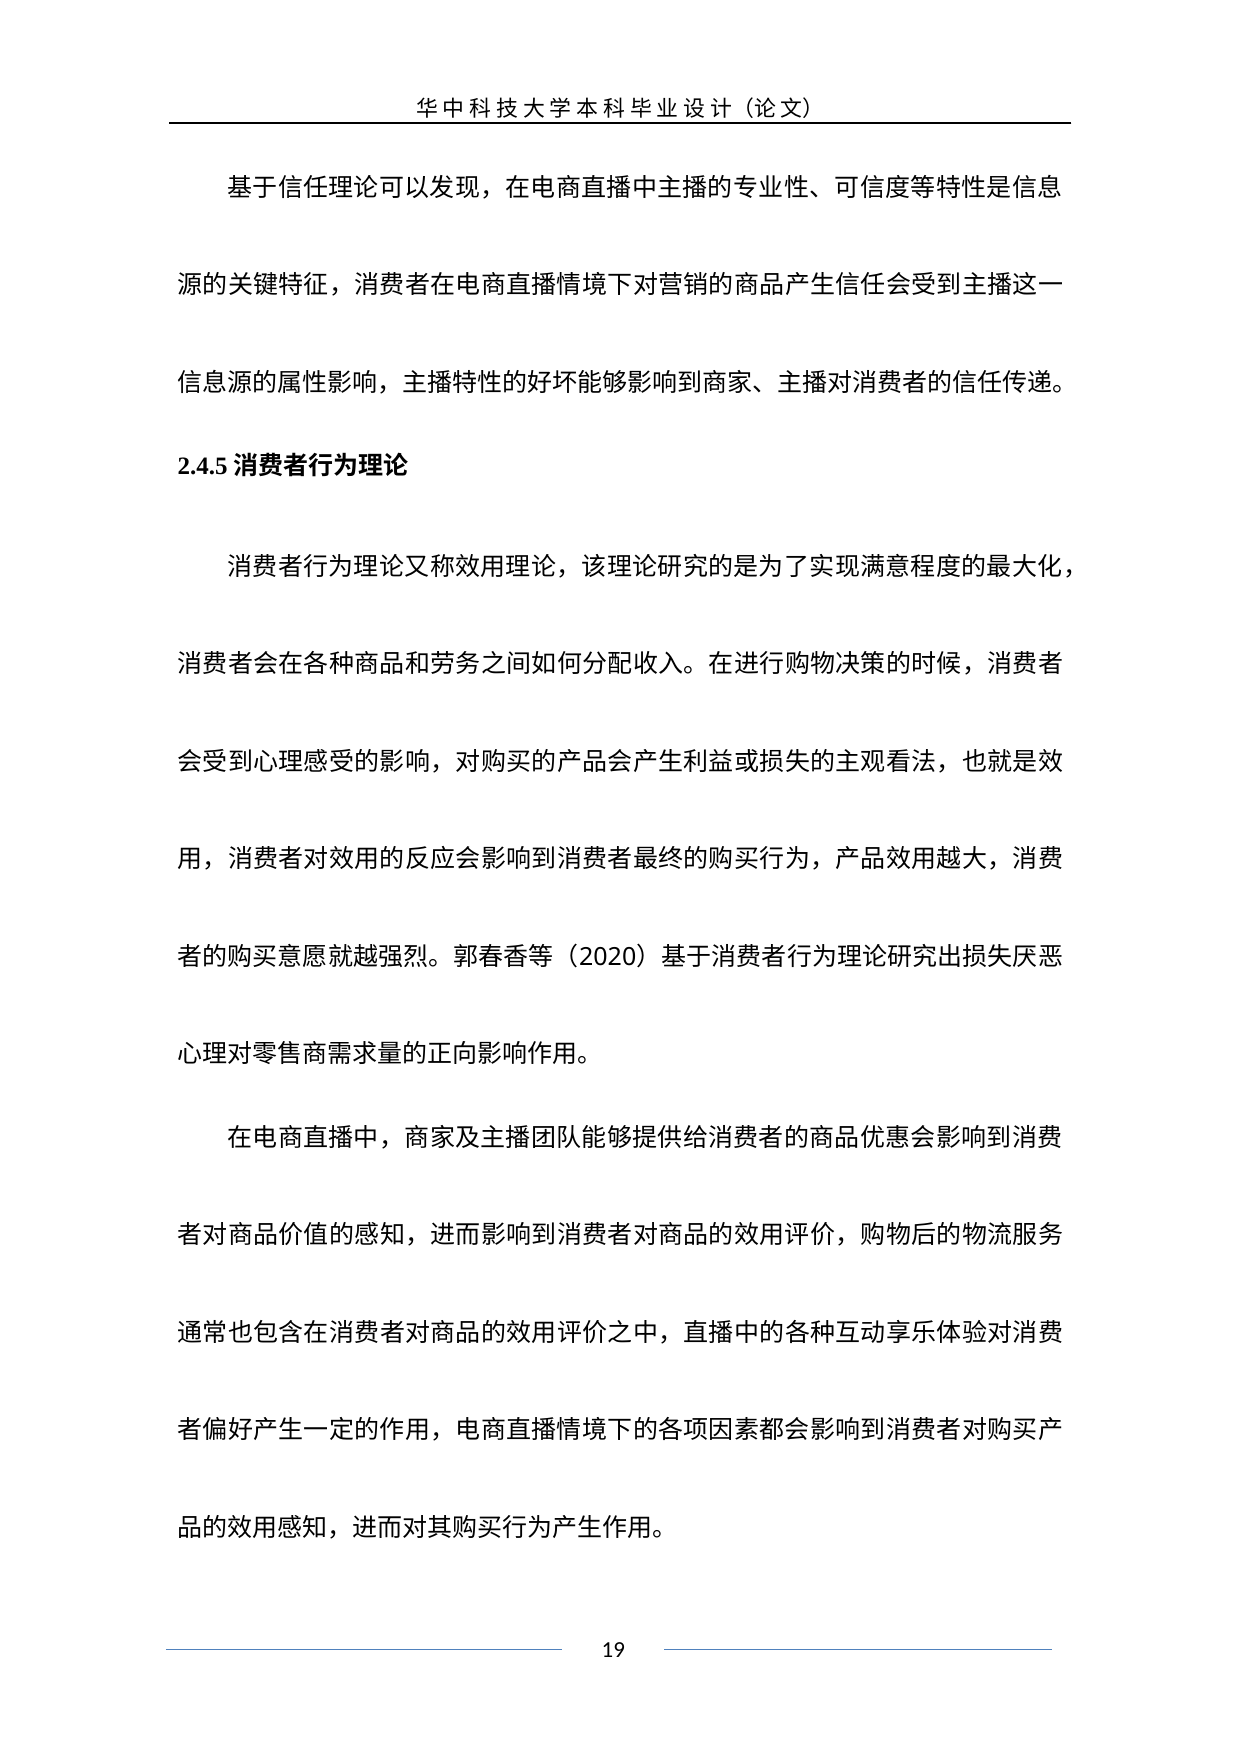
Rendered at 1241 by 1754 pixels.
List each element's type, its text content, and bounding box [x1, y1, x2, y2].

text 消费者行为理论又称效用理论，该理论研究的是为了实现满意程度的最大化，消费者会在各种商品和劳务之间如何分配收入。在进行购物决策的时候，消费者会受到心理感受的影响，对购买的产品会产生利益或损失的主观看法，也就是效用，消费者对效用的反应会影响到消费者最终的购买行为，产品效用越大，消费者的购买意愿就越强烈。郭春香等（2020）基于消费者行为理论研究出损失厌恶心理对零售商需求量的正向影响作用。 [177, 532, 1063, 1084]
text 2.4.5 消费者行为理论 [177, 431, 1063, 496]
text 在电商直播中，商家及主播团队能够提供给消费者的商品优惠会影响到消费者对商品价值的感知，进而影响到消费者对商品的效用评价，购物后的物流服务通常也包含在消费者对商品的效用评价之中，直播中的各种互动享乐体验对消费者偏好产生一定的作用，电商直播情境下的各项因素都会影响到消费者对购买产品的效用感知，进而对其购买行为产生作用。 [177, 1103, 1063, 1558]
text 基于信任理论可以发现，在电商直播中主播的专业性、可信度等特性是信息源的关键特征，消费者在电商直播情境下对营销的商品产生信任会受到主播这一信息源的属性影响，主播特性的好坏能够影响到商家、主播对消费者的信任传递。 [177, 153, 1063, 413]
